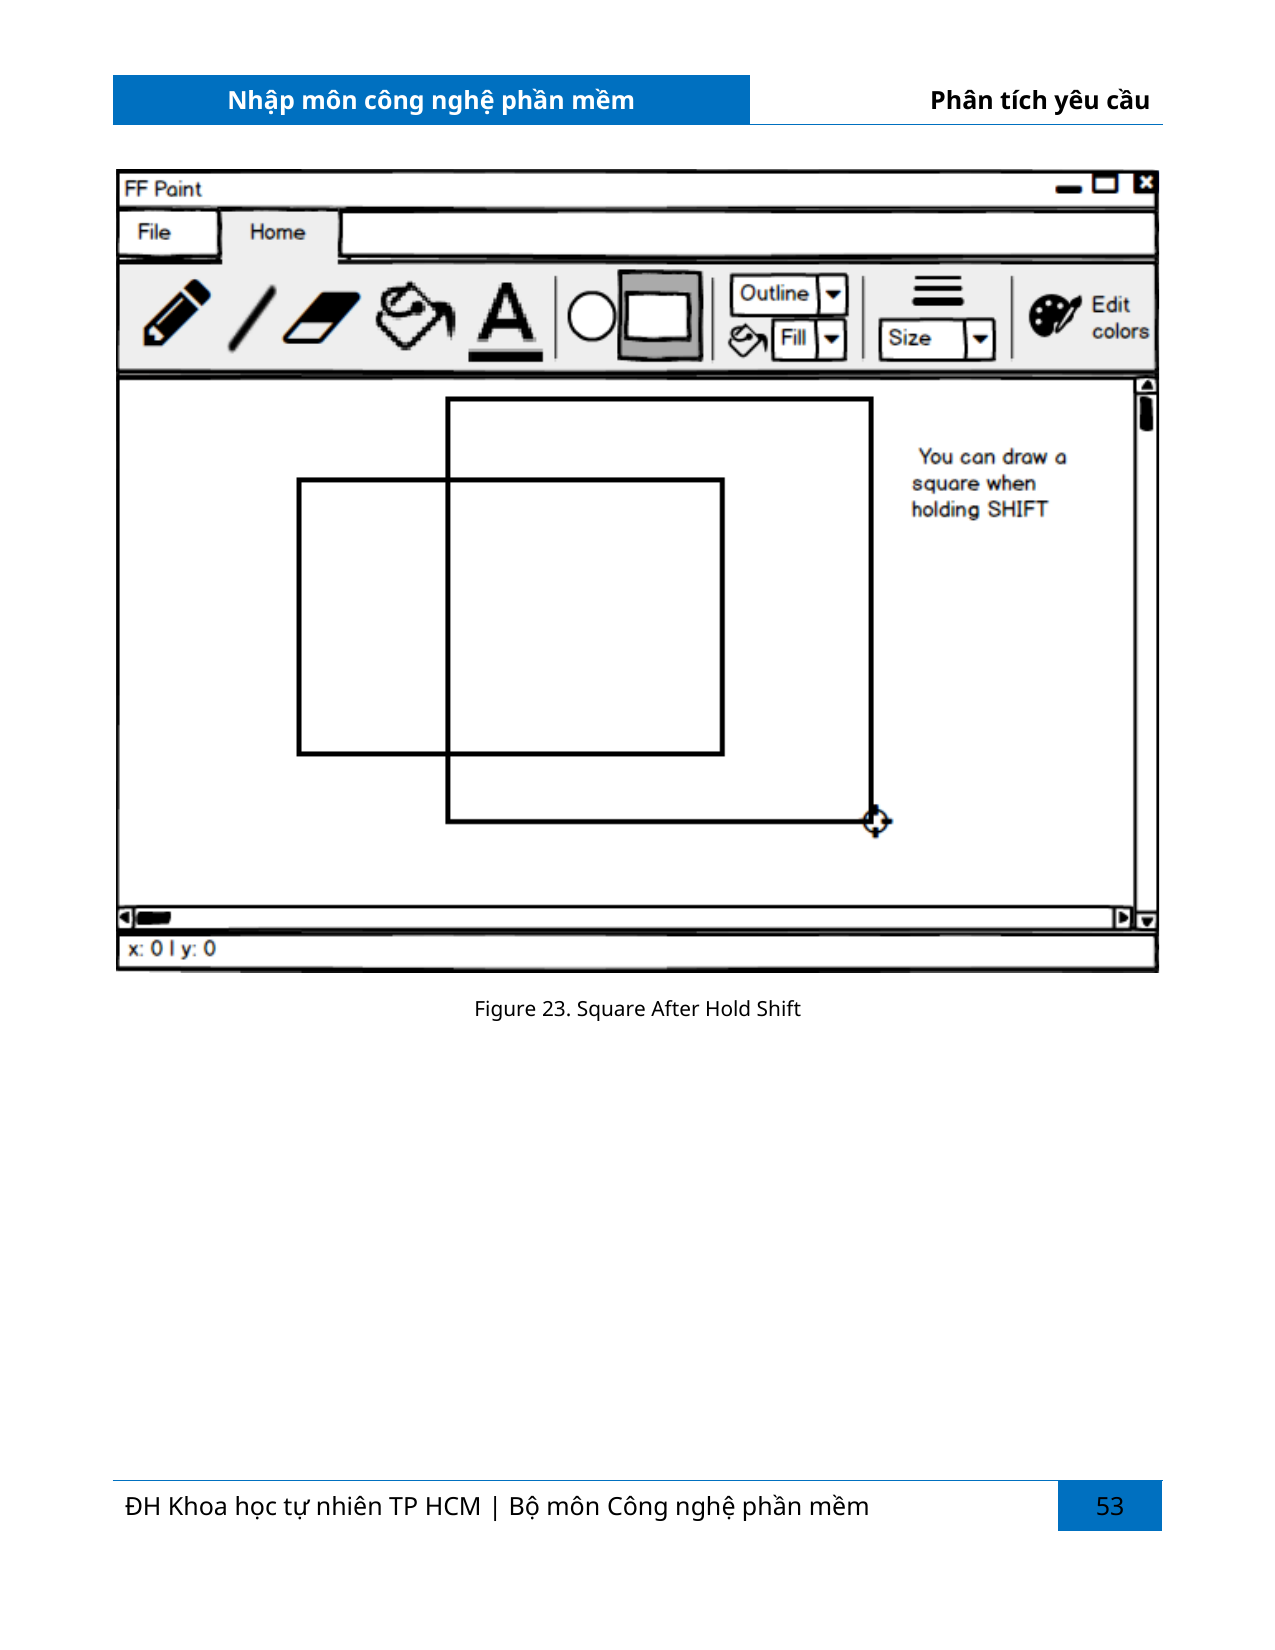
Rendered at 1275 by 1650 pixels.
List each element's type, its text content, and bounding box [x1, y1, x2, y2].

picture [116, 169, 1160, 973]
